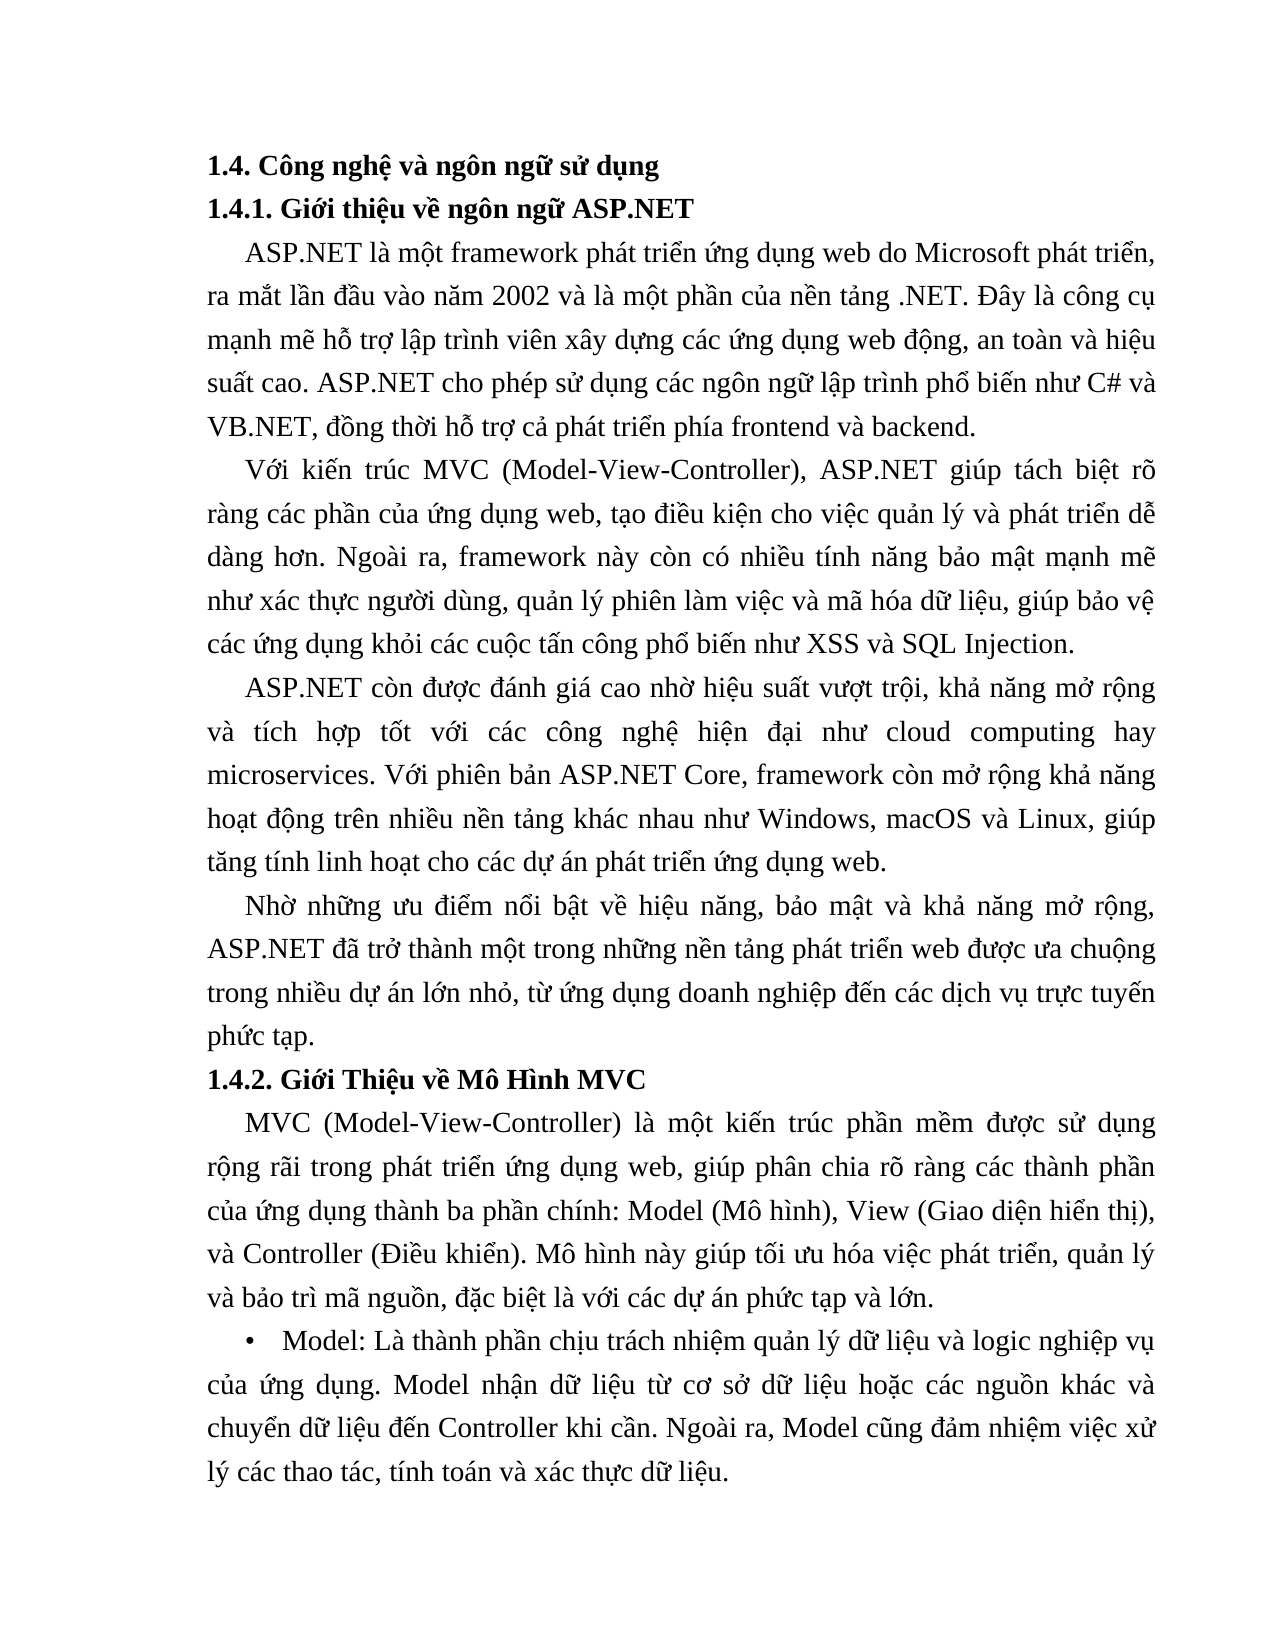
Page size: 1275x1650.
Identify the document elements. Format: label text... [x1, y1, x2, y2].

text Nhờ những ưu điểm nổi bật về hiệu năng, bảo mật và khả năng mở rộng, ASP.NET đã trở thành một trong những nền tảng phát triển web được ưa chuộng trong nhiều dự án lớn nhỏ, từ ứng dụng doanh nghiệp đến các dịch vụ trực tuyến phức tạp. [207, 888, 1157, 1052]
subtitle 1.4. Công nghệ và ngôn ngữ sử dụng [207, 148, 1157, 181]
text ASP.NET là một framework phát triển ứng dụng web do Microsoft phát triển, ra mắt lần đầu vào năm 2002 và là một phần của nền tảng .NET. Đây là công cụ mạnh mẽ hỗ trợ lập trình viên xây dựng các ứng dụng web động, an toàn và hiệu suất cao. ASP.NET cho phép sử dụng các ngôn ngữ lập trình phổ biến như C# và VB.NET, đồng thời hỗ trợ cả phát triển phía frontend và backend. [207, 235, 1157, 442]
text • Model: Là thành phần chịu trách nhiệm quản lý dữ liệu và logic nghiệp vụ của ứng dụng. Model nhận dữ liệu từ cơ sở dữ liệu hoặc các nguồn khác và chuyển dữ liệu đến Controller khi cần. Ngoài ra, Model cũng đảm nhiệm việc xử lý các thao tác, tính toán và xác thực dữ liệu. [207, 1323, 1157, 1487]
text Với kiến trúc MVC (Model-View-Controller), ASP.NET giúp tách biệt rõ ràng các phần của ứng dụng web, tạo điều kiện cho việc quản lý và phát triển dễ dàng hơn. Ngoài ra, framework này còn có nhiều tính năng bảo mật mạnh mẽ như xác thực người dùng, quản lý phiên làm việc và mã hóa dữ liệu, giúp bảo vệ các ứng dụng khỏi các cuộc tấn công phổ biến như XSS và SQL Injection. [207, 452, 1157, 660]
subtitle 1.4.1. Giới thiệu về ngôn ngữ ASP.NET [207, 191, 1157, 225]
text MVC (Model-View-Controller) là một kiến trúc phần mềm được sử dụng rộng rãi trong phát triển ứng dụng web, giúp phân chia rõ ràng các thành phần của ứng dụng thành ba phần chính: Model (Mô hình), View (Giao diện hiển thị), và Controller (Điều khiển). Mô hình này giúp tối ưu hóa việc phát triển, quản lý và bảo trì mã nguồn, đặc biệt là với các dự án phức tạp và lớn. [207, 1106, 1157, 1313]
text ASP.NET còn được đánh giá cao nhờ hiệu suất vượt trội, khả năng mở rộng và tích hợp tốt với các công nghệ hiện đại như cloud computing hay microservices. Với phiên bản ASP.NET Core, framework còn mở rộng khả năng hoạt động trên nhiều nền tảng khác nhau như Windows, macOS và Linux, giúp tăng tính linh hoạt cho các dự án phát triển ứng dụng web. [207, 670, 1157, 878]
subtitle 1.4.2. Giới Thiệu về Mô Hình MVC [207, 1062, 1157, 1096]
